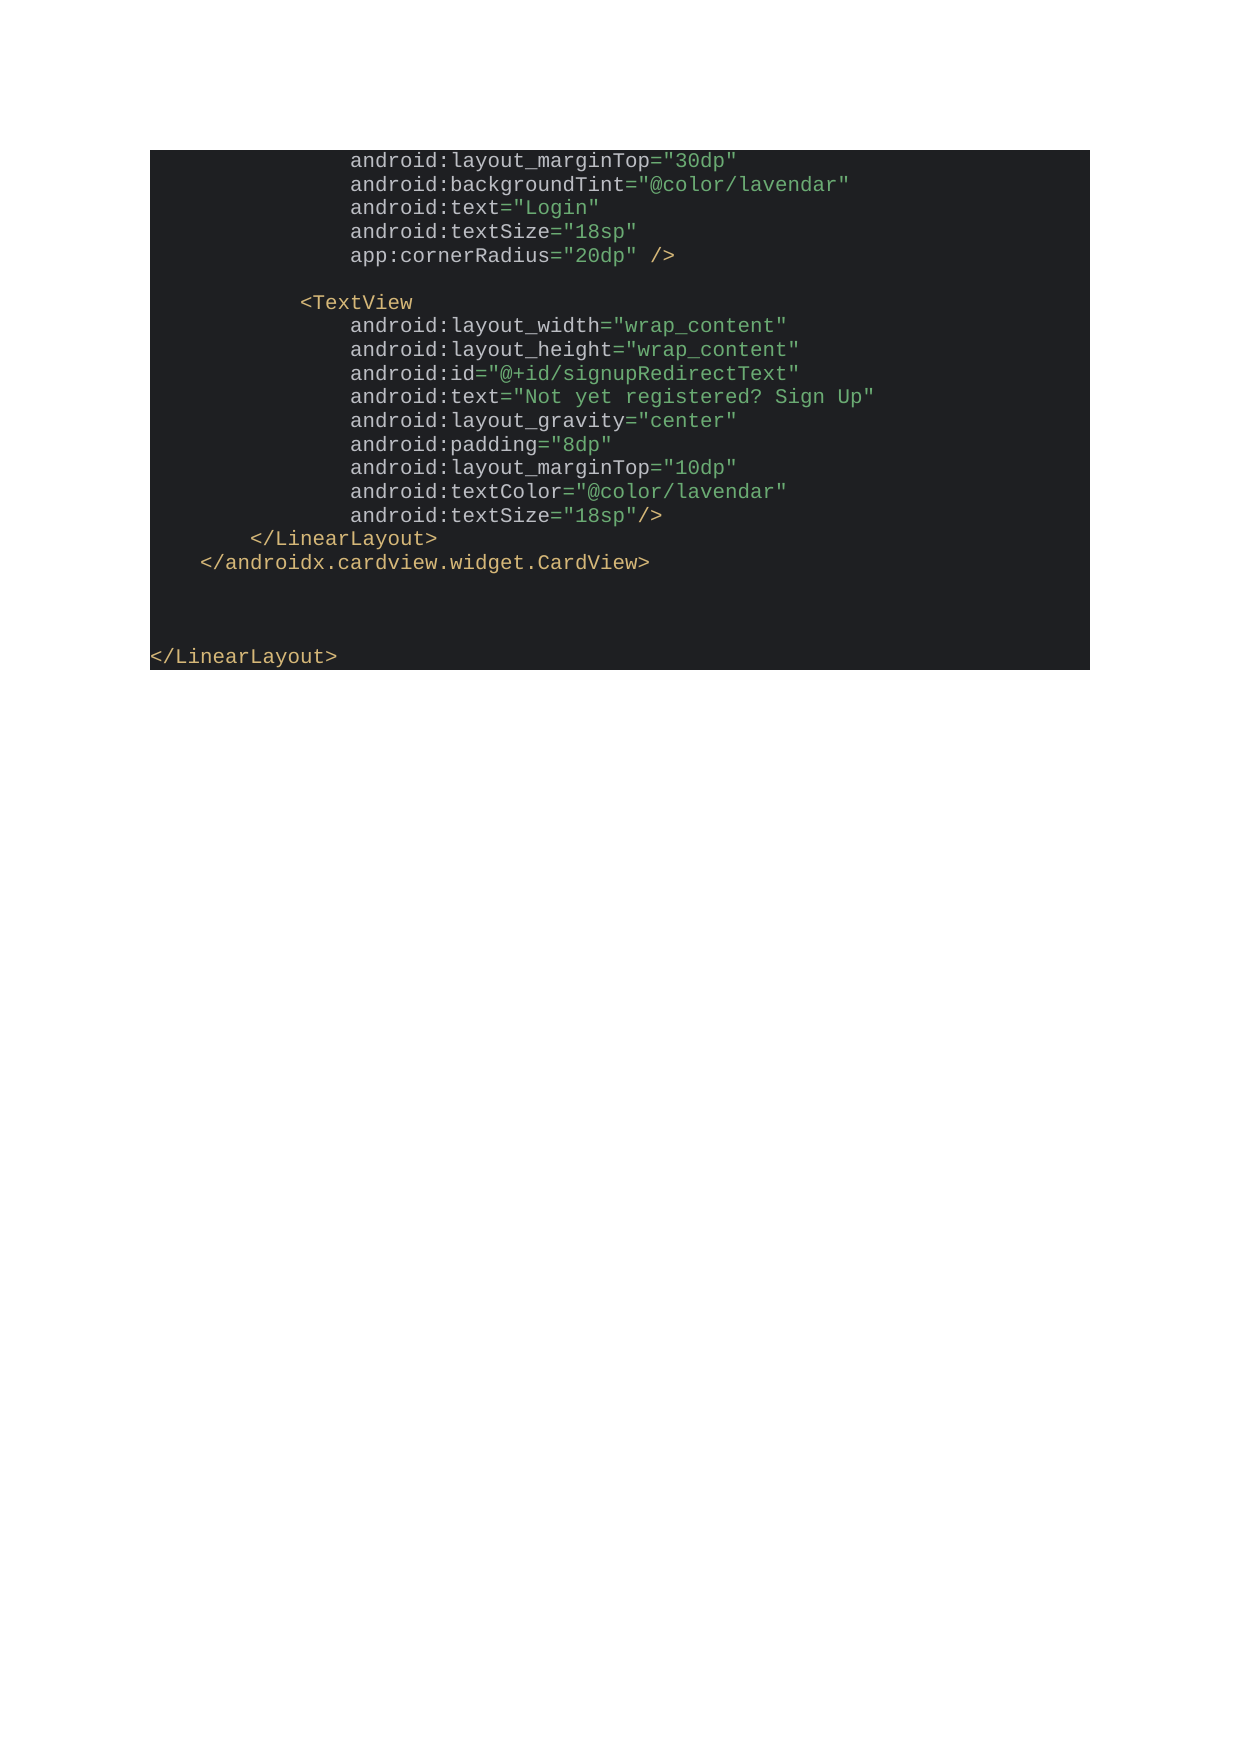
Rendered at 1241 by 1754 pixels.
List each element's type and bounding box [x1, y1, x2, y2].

text [150, 150, 1090, 670]
